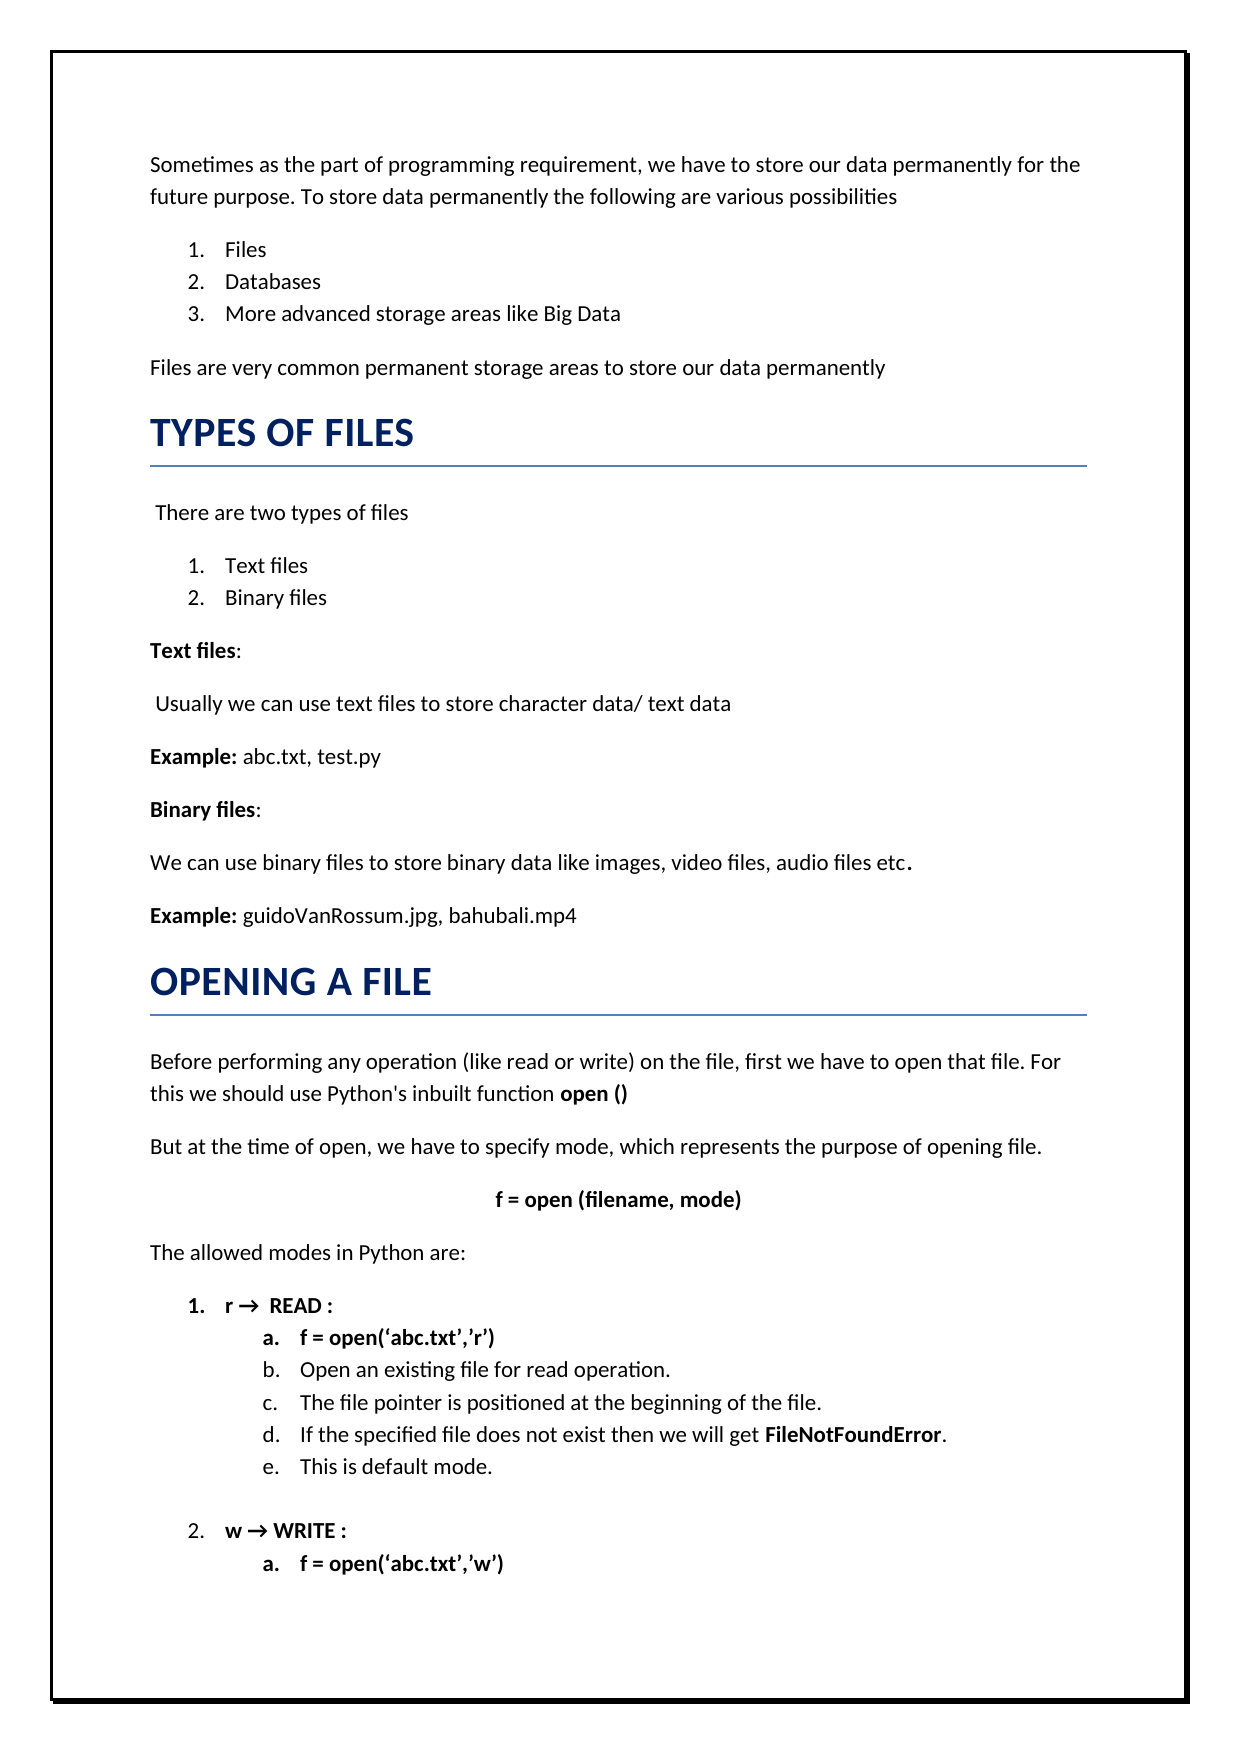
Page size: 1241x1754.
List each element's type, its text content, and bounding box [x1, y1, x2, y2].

text Example: guidoVanRossum.jpg, bahubali.mp4 [150, 901, 1087, 929]
text We can use binary files to store binary data like images, video files, audio files etc. [150, 848, 1087, 876]
list Binary files [187, 583, 1087, 611]
text But at the time of open, we have to specify mode, which represents the purpose of opening file. [150, 1132, 1087, 1160]
list If the specified file does not exist then we will get FileNotFoundError. [262, 1420, 1087, 1448]
list f = open(‘abc.txt’,’w’) [262, 1549, 1087, 1577]
list f = open(‘abc.txt’,’r’) [262, 1323, 1087, 1351]
list Text files [187, 551, 1087, 579]
list More advanced storage areas like Big Data [187, 299, 1087, 328]
text Before performing any operation (like read or write) on the file, first we have to open that file. For this we should use Python's inbuilt function open () [150, 1047, 1087, 1107]
text Usually we can use text files to store character data/ text data [150, 689, 1087, 717]
text The allowed modes in Python are: [150, 1238, 1087, 1266]
text Text files: [150, 636, 1087, 664]
title OPENING A FILE [150, 954, 1087, 1014]
list r → READ : [187, 1291, 1087, 1319]
title TYPES OF FILES [150, 406, 1087, 465]
text There are two types of files [150, 498, 1087, 526]
text Example: abc.txt, test.py [150, 742, 1087, 770]
text Binary files: [150, 795, 1087, 823]
text Files are very common permanent storage areas to store our data permanently [150, 353, 1087, 381]
list w → WRITE : [187, 1517, 1087, 1544]
text Sometimes as the part of programming requirement, we have to store our data permanently for the future purpose. To store data permanently the following are various possibilities [150, 150, 1087, 210]
list Open an existing file for read operation. [262, 1356, 1087, 1384]
text f = open (filename, mode) [150, 1185, 1087, 1213]
list This is default mode. [262, 1452, 1087, 1480]
list The file pointer is positioned at the beginning of the file. [262, 1388, 1087, 1416]
list Files [187, 235, 1087, 263]
list Databases [187, 267, 1087, 295]
